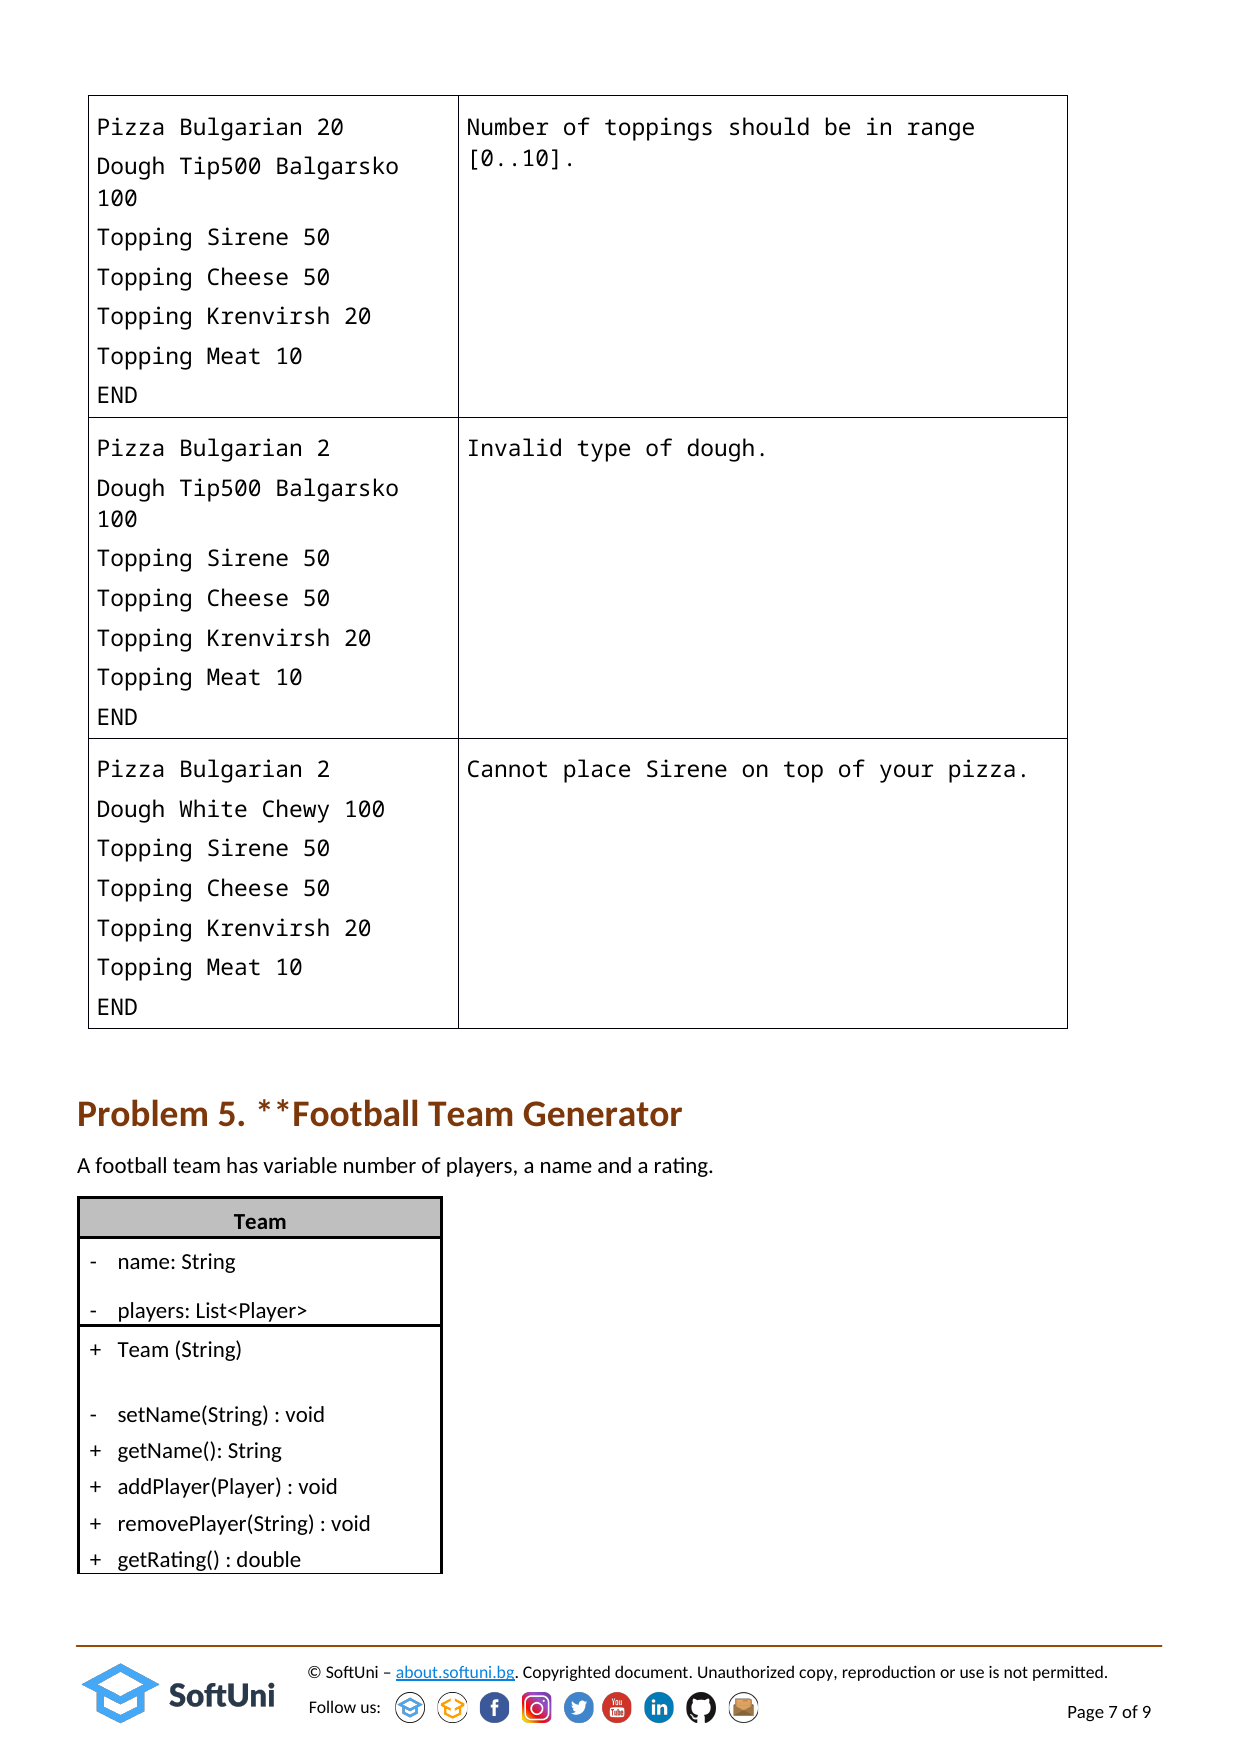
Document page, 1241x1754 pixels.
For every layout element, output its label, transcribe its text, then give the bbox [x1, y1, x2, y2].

table_cell addPlayer(Player) : void [106, 1464, 440, 1500]
table_cell Pizza Bulgarian 2 Dough White Chewy 100 Topping Sirene 50 Topping Cheese 50 Topping Krenvirsh 20 Topping Meat 10 END [89, 739, 458, 1028]
table_cell - [80, 1288, 106, 1324]
picture [644, 1714, 653, 1723]
picture [665, 1714, 674, 1723]
subtitle Problem 5. **Football Team Generator [77, 1090, 1163, 1136]
picture [564, 1692, 594, 1723]
picture [665, 1692, 674, 1701]
table_cell players: List<Player> [106, 1288, 440, 1324]
picture [75, 1658, 281, 1729]
picture [395, 1692, 425, 1723]
table_cell Number of toppings should be in range [0..10]. [459, 96, 1067, 417]
text A football team has variable number of players, a name and a rating. [77, 1151, 1164, 1179]
table_cell name: String [106, 1239, 440, 1287]
table_cell + [80, 1464, 106, 1500]
table_cell + [80, 1327, 106, 1391]
picture [437, 1692, 468, 1723]
table_cell removePlayer(String) : void [106, 1500, 440, 1537]
table_cell Pizza Bulgarian 20 Dough Tip500 Balgarsko 100 Topping Sirene 50 Topping Cheese 50 Topping Krenvirsh 20 Topping Meat 10 END [89, 96, 458, 417]
table_cell Pizza Bulgarian 2 Dough Tip500 Balgarsko 100 Topping Sirene 50 Topping Cheese 50 Topping Krenvirsh 20 Topping Meat 10 END [89, 418, 458, 738]
table_cell - [80, 1391, 106, 1428]
picture [522, 1692, 552, 1723]
picture [728, 1692, 759, 1723]
table_cell getRating() : double [106, 1537, 440, 1573]
picture [479, 1692, 510, 1723]
table_cell + [80, 1537, 106, 1573]
table_cell Invalid type of dough. [459, 418, 1067, 738]
picture [686, 1692, 716, 1723]
table_cell getName(): String [106, 1428, 440, 1464]
table_cell setName(String) : void [106, 1391, 440, 1428]
picture [658, 1705, 667, 1714]
table_cell - [80, 1239, 106, 1287]
table_header Team [80, 1199, 440, 1236]
picture [644, 1692, 653, 1701]
table_cell + [80, 1500, 106, 1537]
table_cell Cannot place Sirene on top of your pizza. [459, 739, 1067, 1028]
table_cell Team (String) [106, 1327, 440, 1391]
table_cell + [80, 1428, 106, 1464]
picture [602, 1692, 632, 1723]
